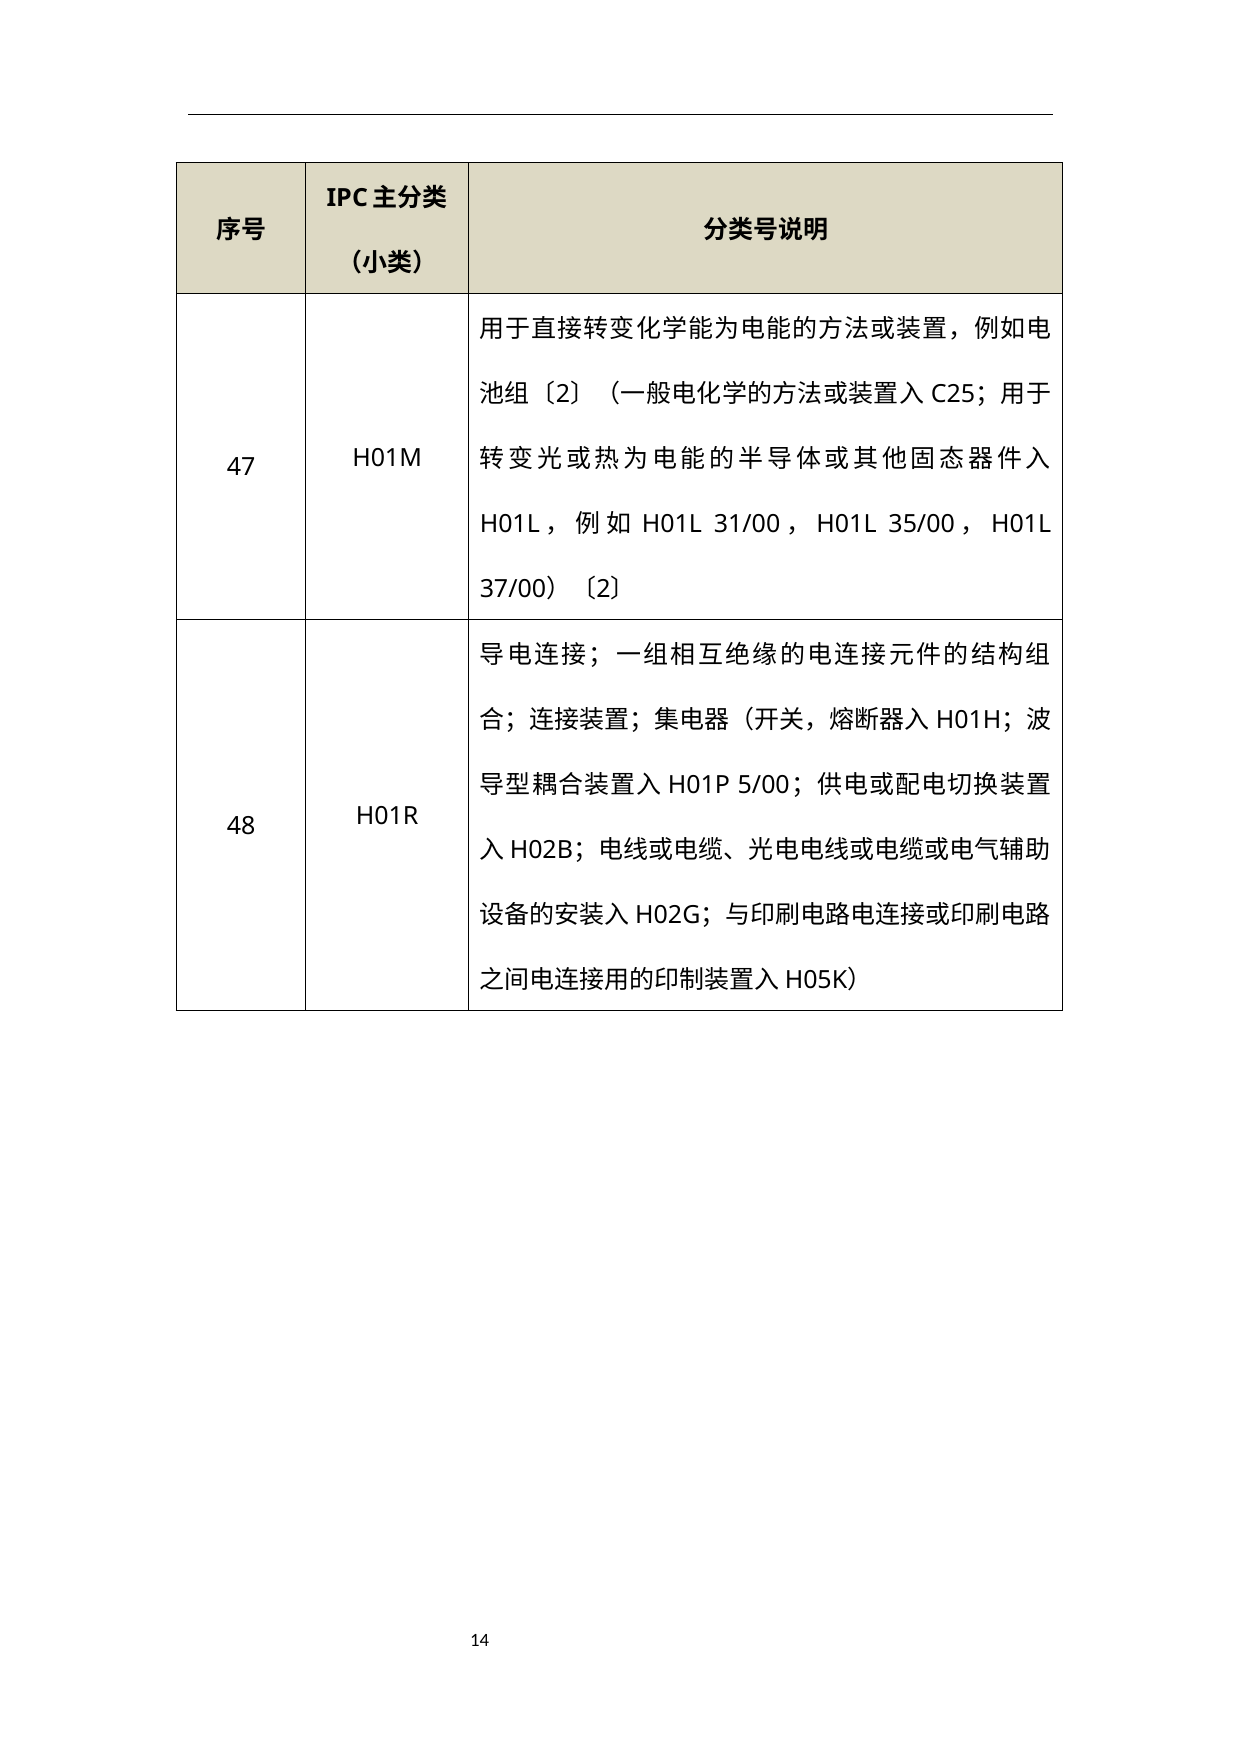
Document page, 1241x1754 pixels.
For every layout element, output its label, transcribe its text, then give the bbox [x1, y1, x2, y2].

table_header 序号 [177, 163, 305, 293]
table_header IPC主分类（小类） [306, 163, 468, 293]
table_cell 用于直接转变化学能为电能的方法或装置，例如电池组〔2〕（一般电化学的方法或装置入C25；用于转变光或热为电能的半导体或其他固态器件入H01L，例如H01L 31/00，H01L 35/00，H01L 37/00）〔2〕 [469, 294, 1062, 619]
table_cell 47 [177, 294, 305, 619]
table_cell H01R [306, 620, 468, 1010]
table_cell 48 [177, 620, 305, 1010]
table_cell H01M [306, 294, 468, 619]
table_cell 导电连接；一组相互绝缘的电连接元件的结构组合；连接装置；集电器（开关，熔断器入H01H；波导型耦合装置入H01P 5/00；供电或配电切换装置入H02B；电线或电缆、光电电线或电缆或电气辅助设备的安装入H02G；与印刷电路电连接或印刷电路之间电连接用的印制装置入H05K） [469, 620, 1062, 1010]
table_header 分类号说明 [469, 163, 1062, 293]
